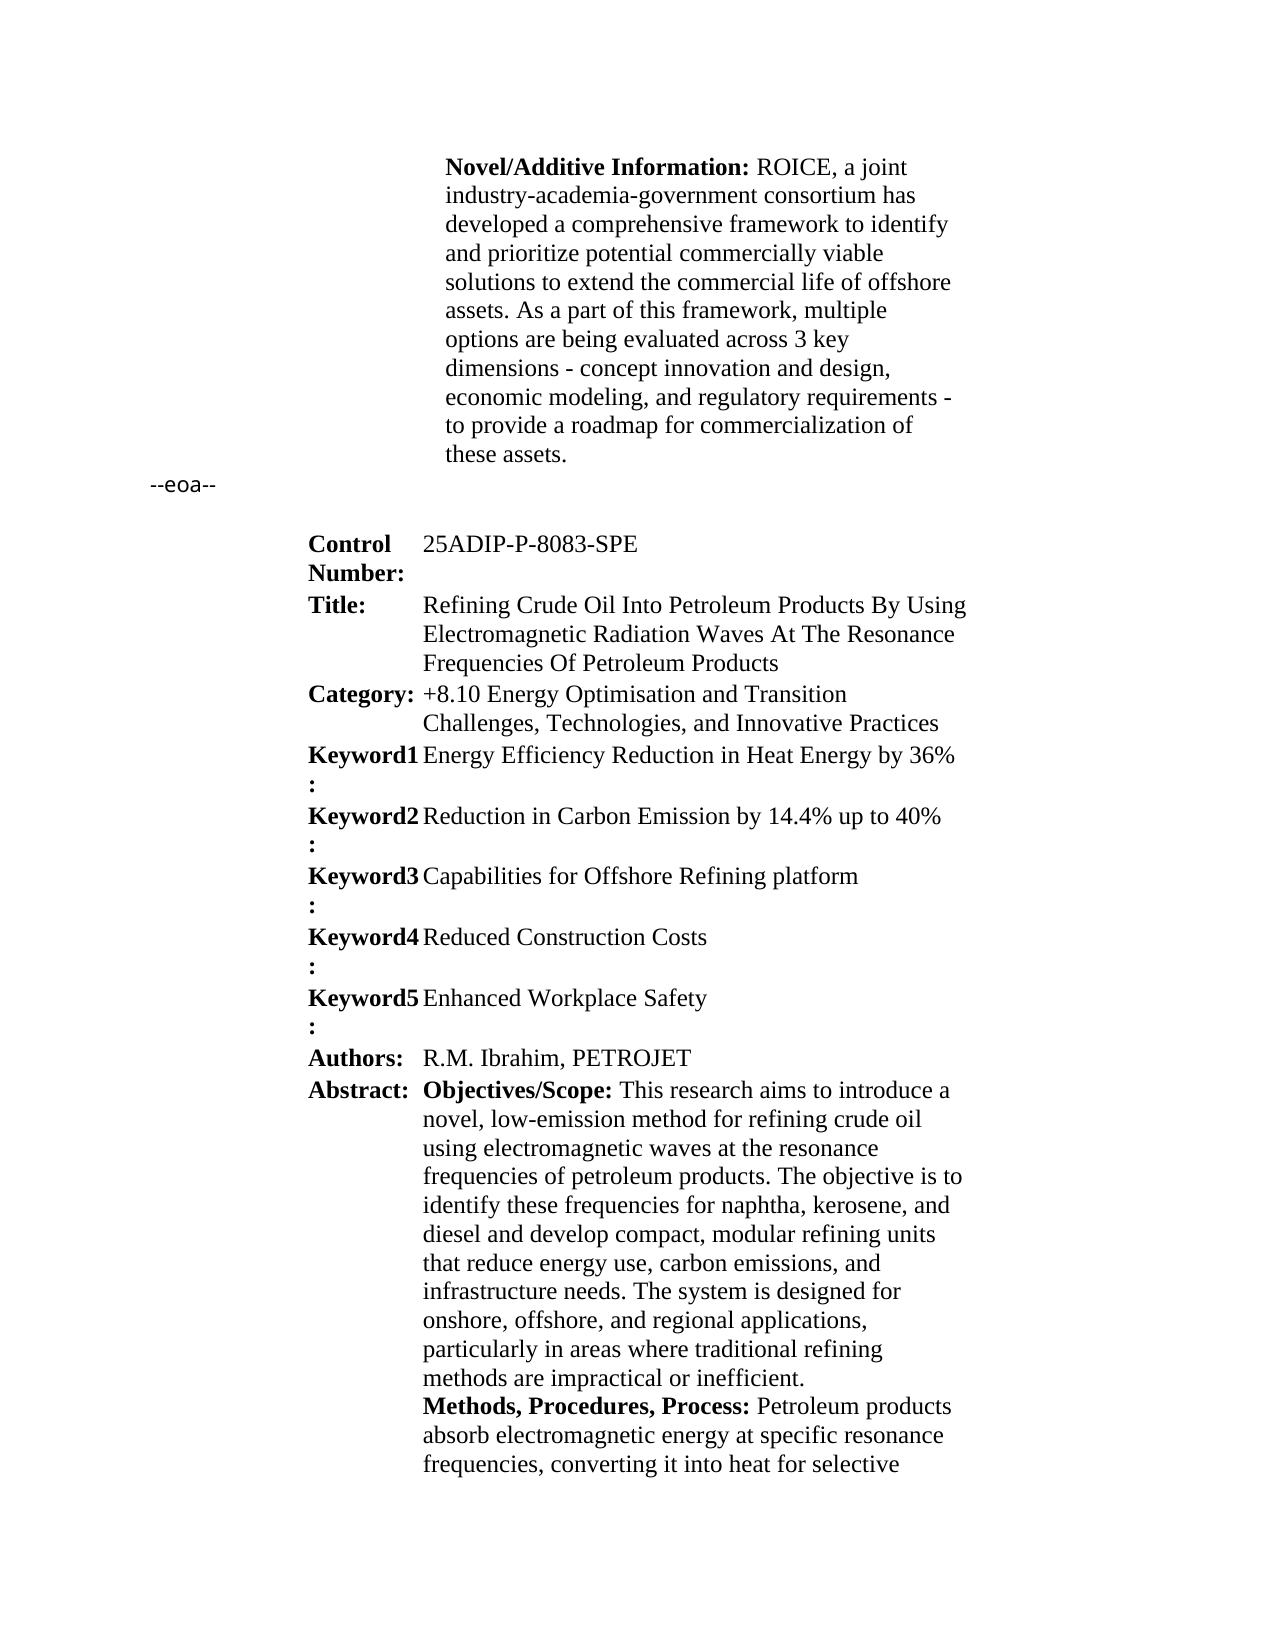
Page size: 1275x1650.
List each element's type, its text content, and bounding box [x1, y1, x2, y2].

table_header [150, 528, 1125, 1479]
table_header [150, 150, 1125, 469]
text --eoa-- [150, 469, 1125, 499]
